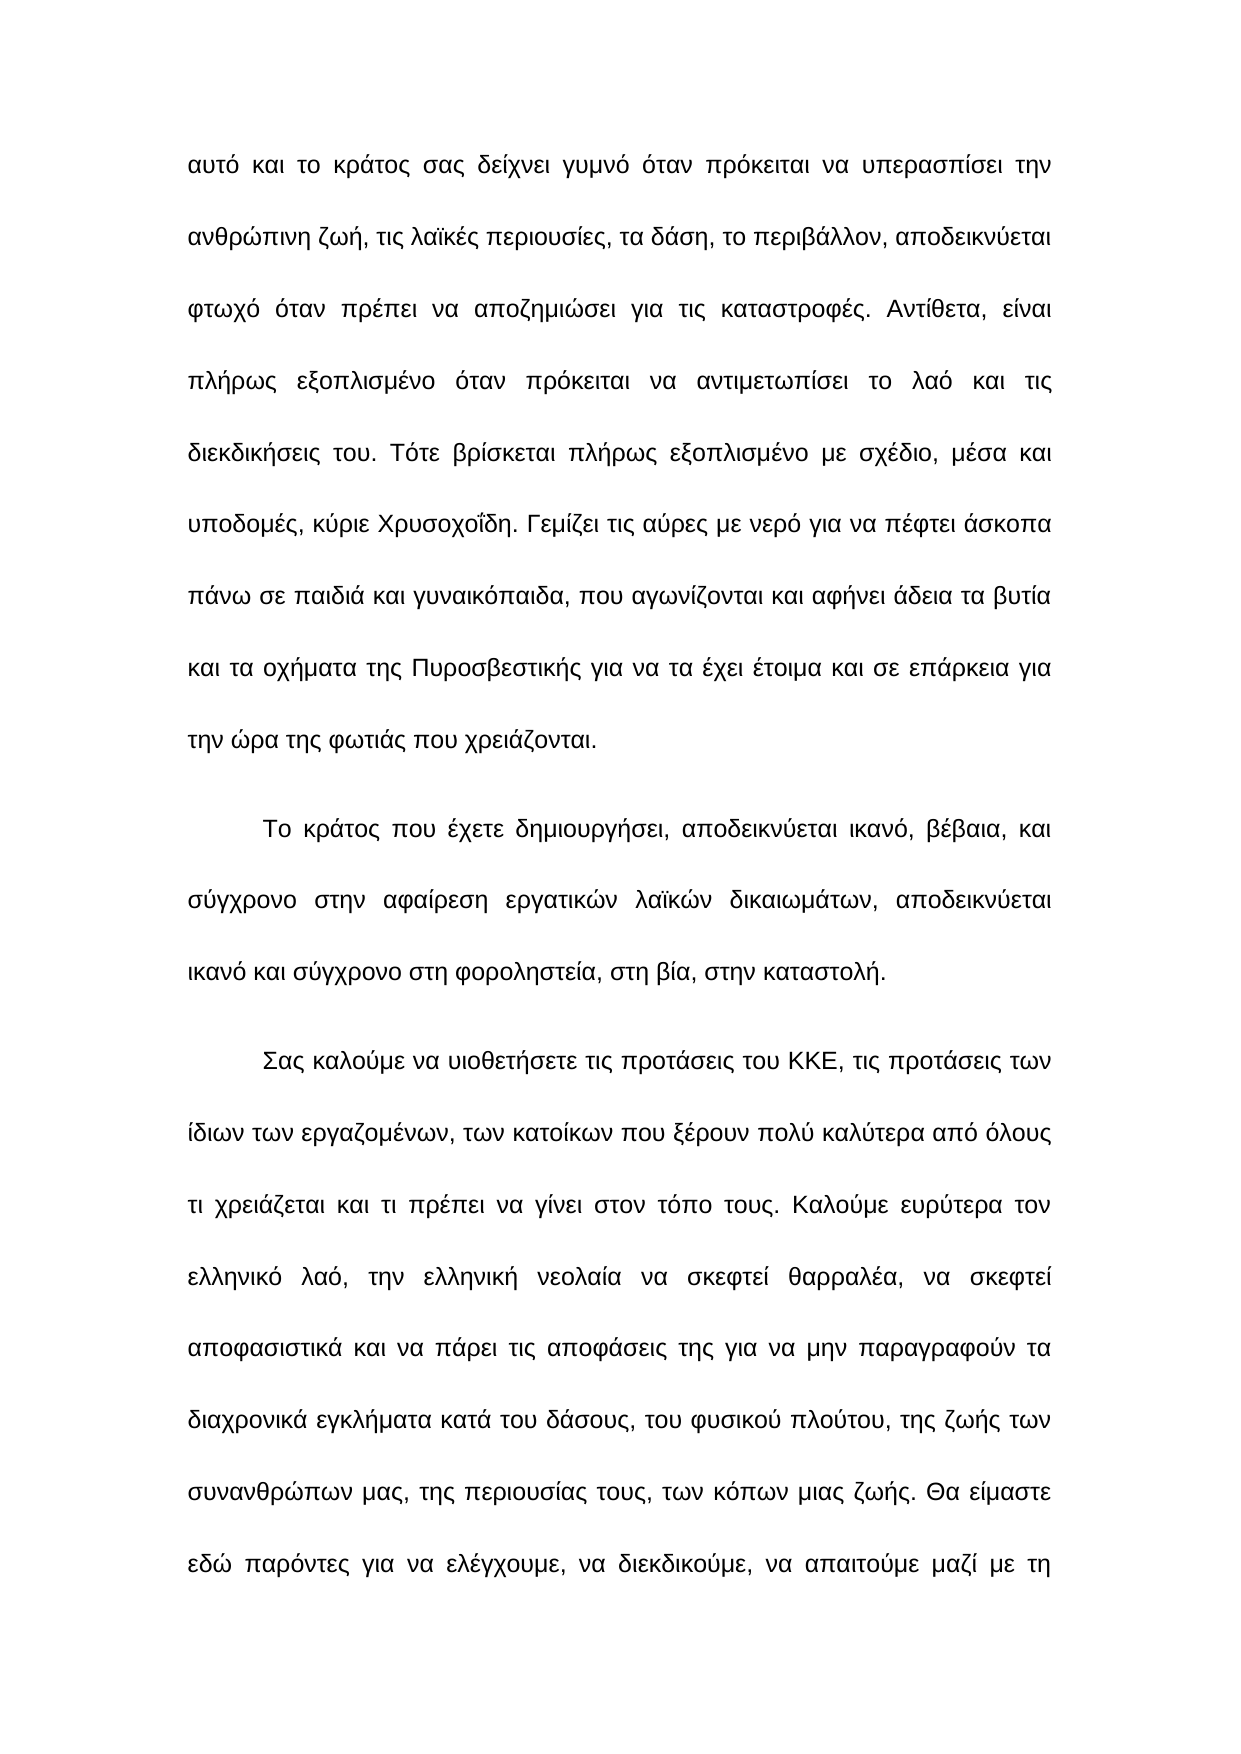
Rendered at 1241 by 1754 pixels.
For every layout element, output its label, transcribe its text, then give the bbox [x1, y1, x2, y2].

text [187, 150, 1053, 754]
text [187, 1046, 1053, 1578]
text Το κράτος που έχετε δημιουργήσει, αποδεικνύεται ικανό, βέβαια, και σύγχρονο στην αφαίρεση εργατικών λαϊκών δικαιωμάτων, αποδεικνύεται ικανό και σύγχρονο στη φοροληστεία, στη βία, στην καταστολή. [187, 813, 1053, 986]
